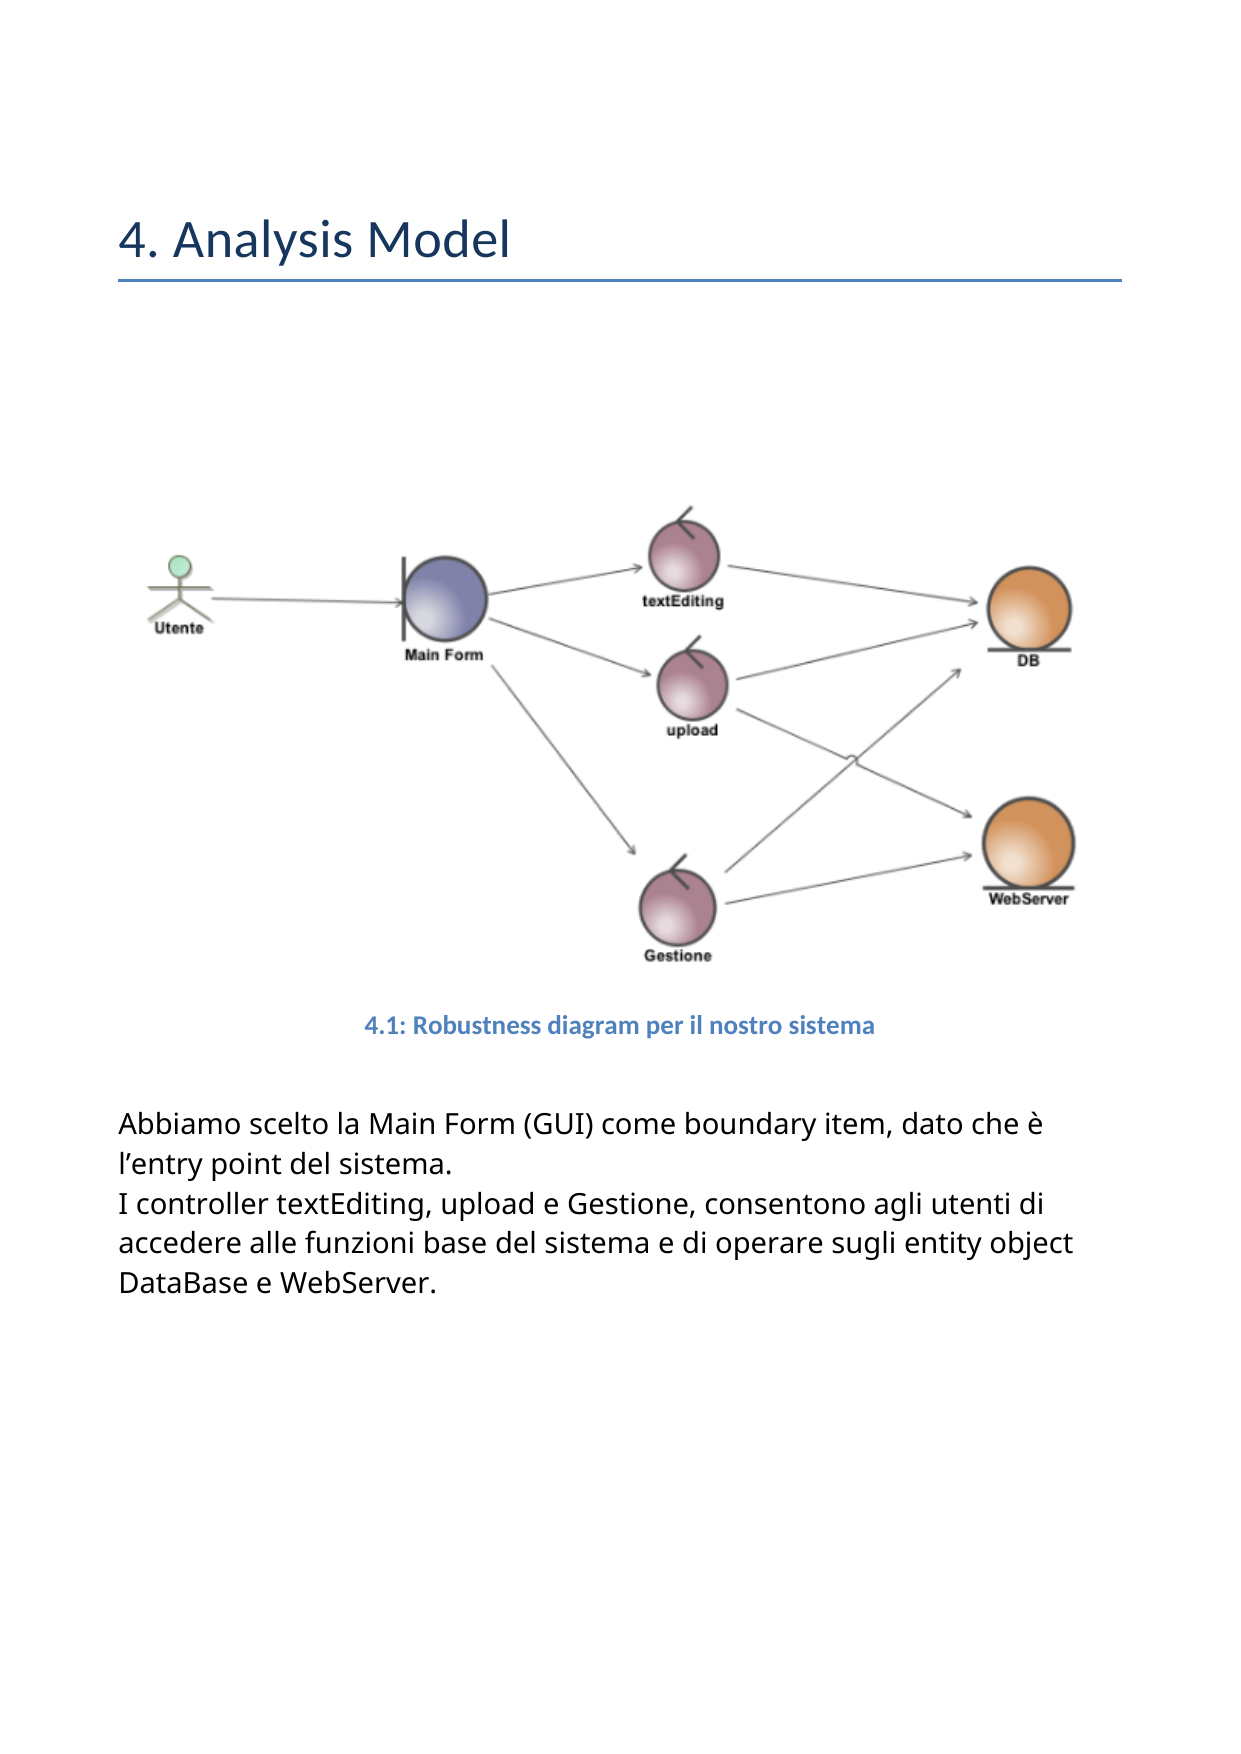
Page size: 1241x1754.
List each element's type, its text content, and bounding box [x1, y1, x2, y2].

text Abbiamo scelto la Main Form (GUI) come boundary item, dato che è l’entry point del sistema. [118, 1104, 1122, 1183]
picture [118, 485, 1121, 988]
subtitle 4.1: Robustness diagram per il nostro sistema [118, 1008, 1122, 1041]
title 4. Analysis Model [118, 205, 1122, 279]
text I controller textEditing, upload e Gestione, consentono agli utenti di accedere alle funzioni base del sistema e di operare sugli entity object DataBase e WebServer. [118, 1183, 1122, 1302]
